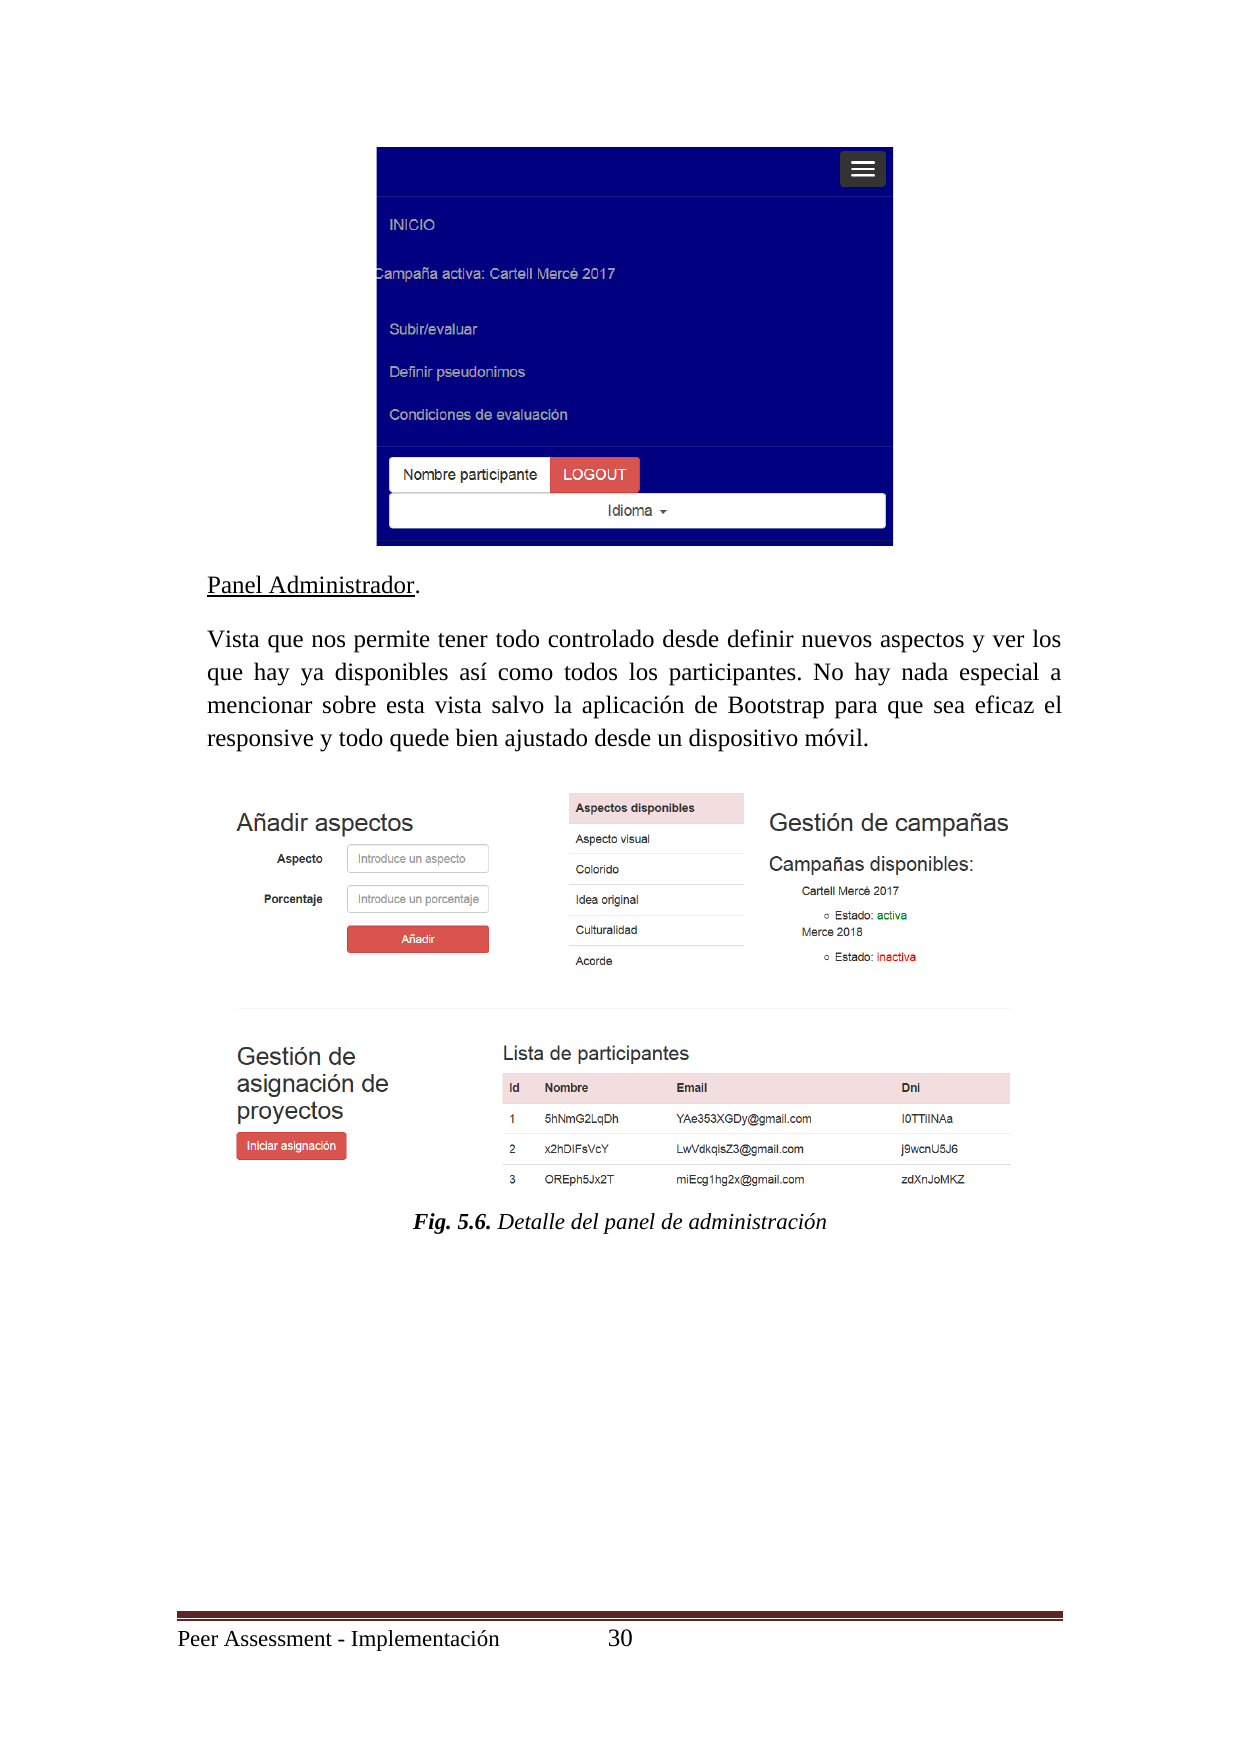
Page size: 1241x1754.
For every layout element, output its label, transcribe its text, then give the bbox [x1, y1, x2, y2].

picture [213, 778, 1027, 1205]
text Vista que nos permite tener todo controlado desde definir nuevos aspectos y ver los que hay ya disponibles así como todos los participantes. No hay nada especial a mencionar sobre esta vista salvo la aplicación de Bootstrap para que sea eficaz el responsive y todo quede bien ajustado desde un dispositivo móvil. [207, 624, 1063, 752]
picture [376, 147, 894, 546]
text Panel Administrador. [207, 570, 1063, 599]
